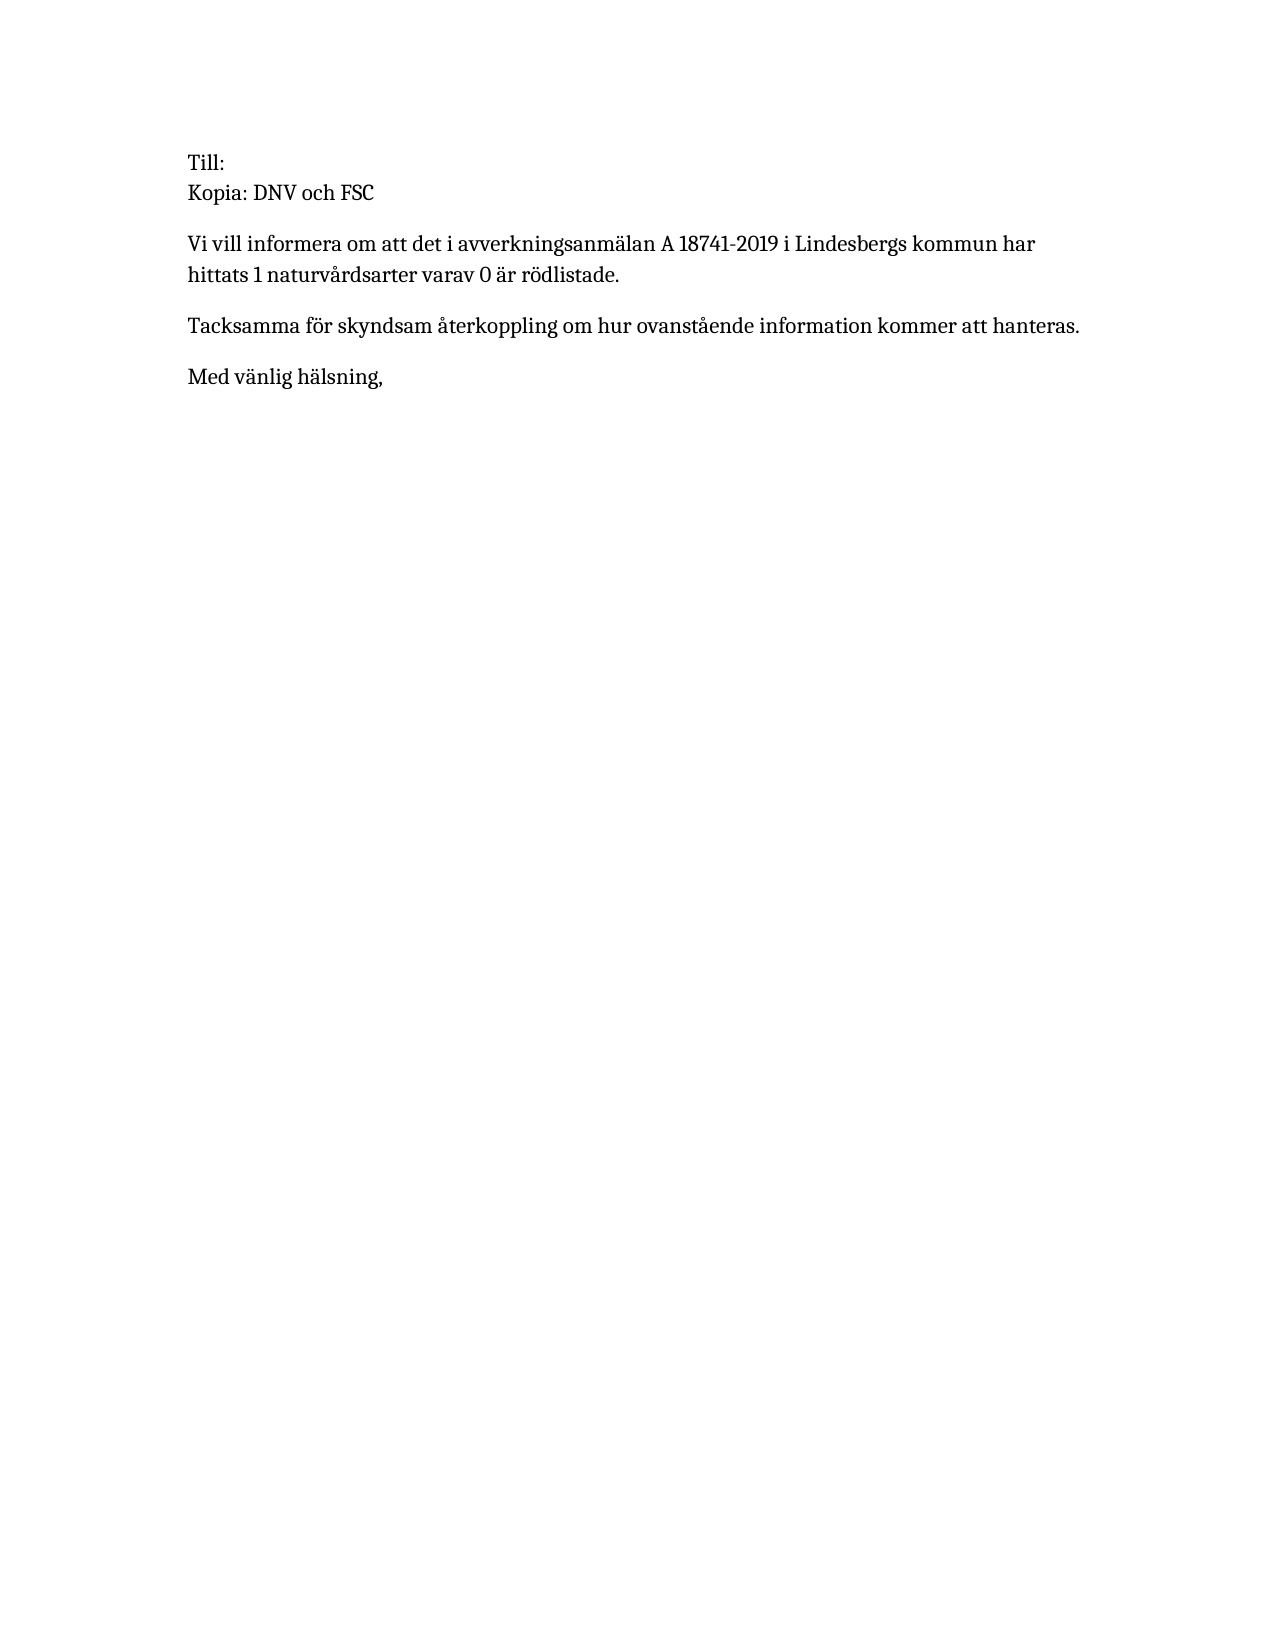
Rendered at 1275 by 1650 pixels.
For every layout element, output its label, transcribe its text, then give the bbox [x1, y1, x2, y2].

text Vi vill informera om att det i avverkningsanmälan A 18741-2019 i Lindesbergs kommun har hittats 1 naturvårdsarter varav 0 är rödlistade. [187, 231, 1087, 288]
text Till: Kopia: DNV och FSC [187, 150, 1087, 207]
text Med vänlig hälsning, [187, 363, 1087, 420]
text Tacksamma för skyndsam återkoppling om hur ovanstående information kommer att hanteras. [187, 312, 1087, 339]
